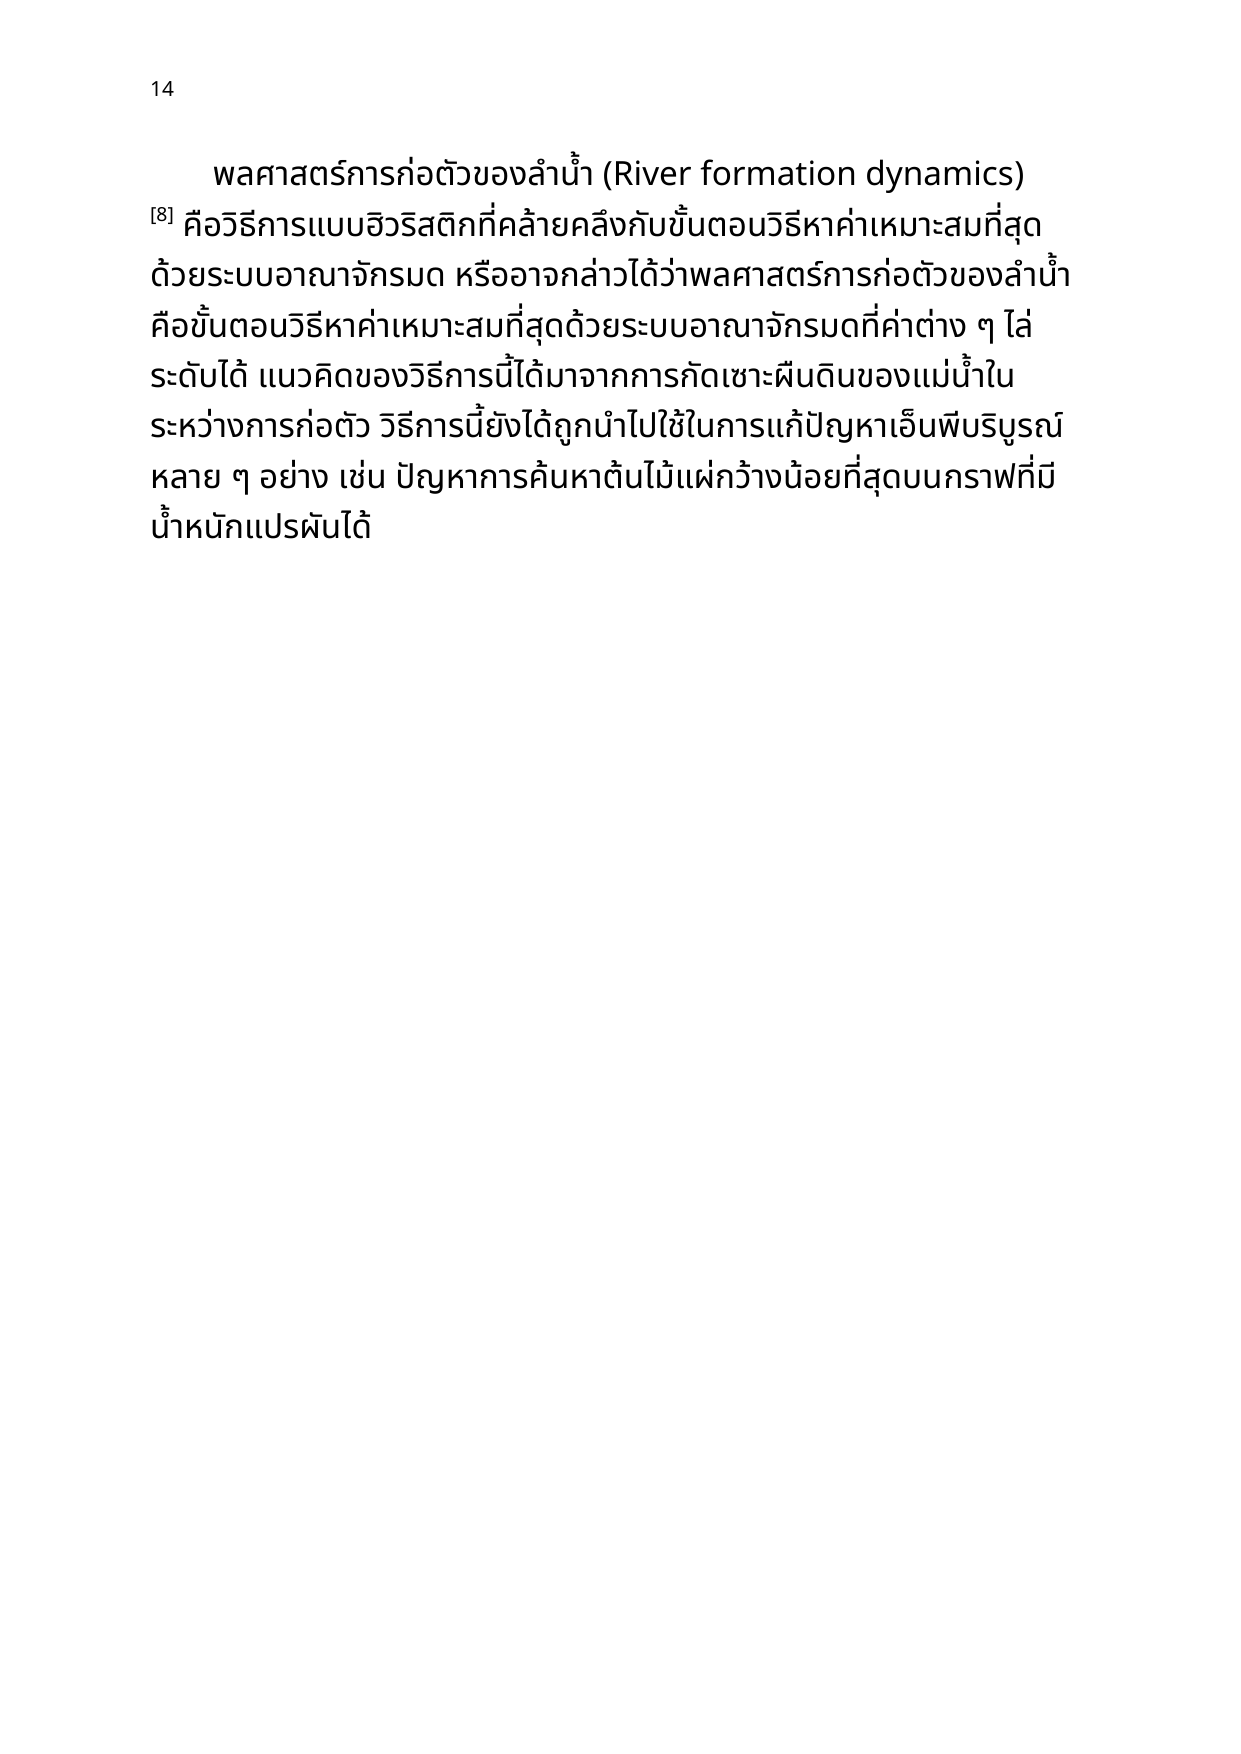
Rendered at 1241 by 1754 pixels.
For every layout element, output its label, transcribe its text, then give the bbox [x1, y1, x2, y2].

text พลศาสตร์การก่อตัวของลำน้ำ (River formation dynamics)[8] คือวิธีการแบบฮิวริสติกที่คล้ายคลึงกับขั้นตอนวิธีหาค่าเหมาะสมที่สุดด้วยระบบอาณาจักรมด หรืออาจกล่าวได้ว่าพลศาสตร์การก่อตัวของลำน้ำคือขั้นตอนวิธีหาค่าเหมาะสมที่สุดด้วยระบบอาณาจักรมดที่ค่าต่าง ๆ ไล่ระดับได้ แนวคิดของวิธีการนี้ได้มาจากการกัดเซาะผืนดินของแม่น้ำในระหว่างการก่อตัว วิธีการนี้ยังได้ถูกนำไปใช้ในการแก้ปัญหาเอ็นพีบริบูรณ์หลาย ๆ อย่าง เช่น ปัญหาการค้นหาต้นไม้แผ่กว้างน้อยที่สุดบนกราฟที่มีน้ำหนักแปรผันได้ [150, 150, 1090, 554]
